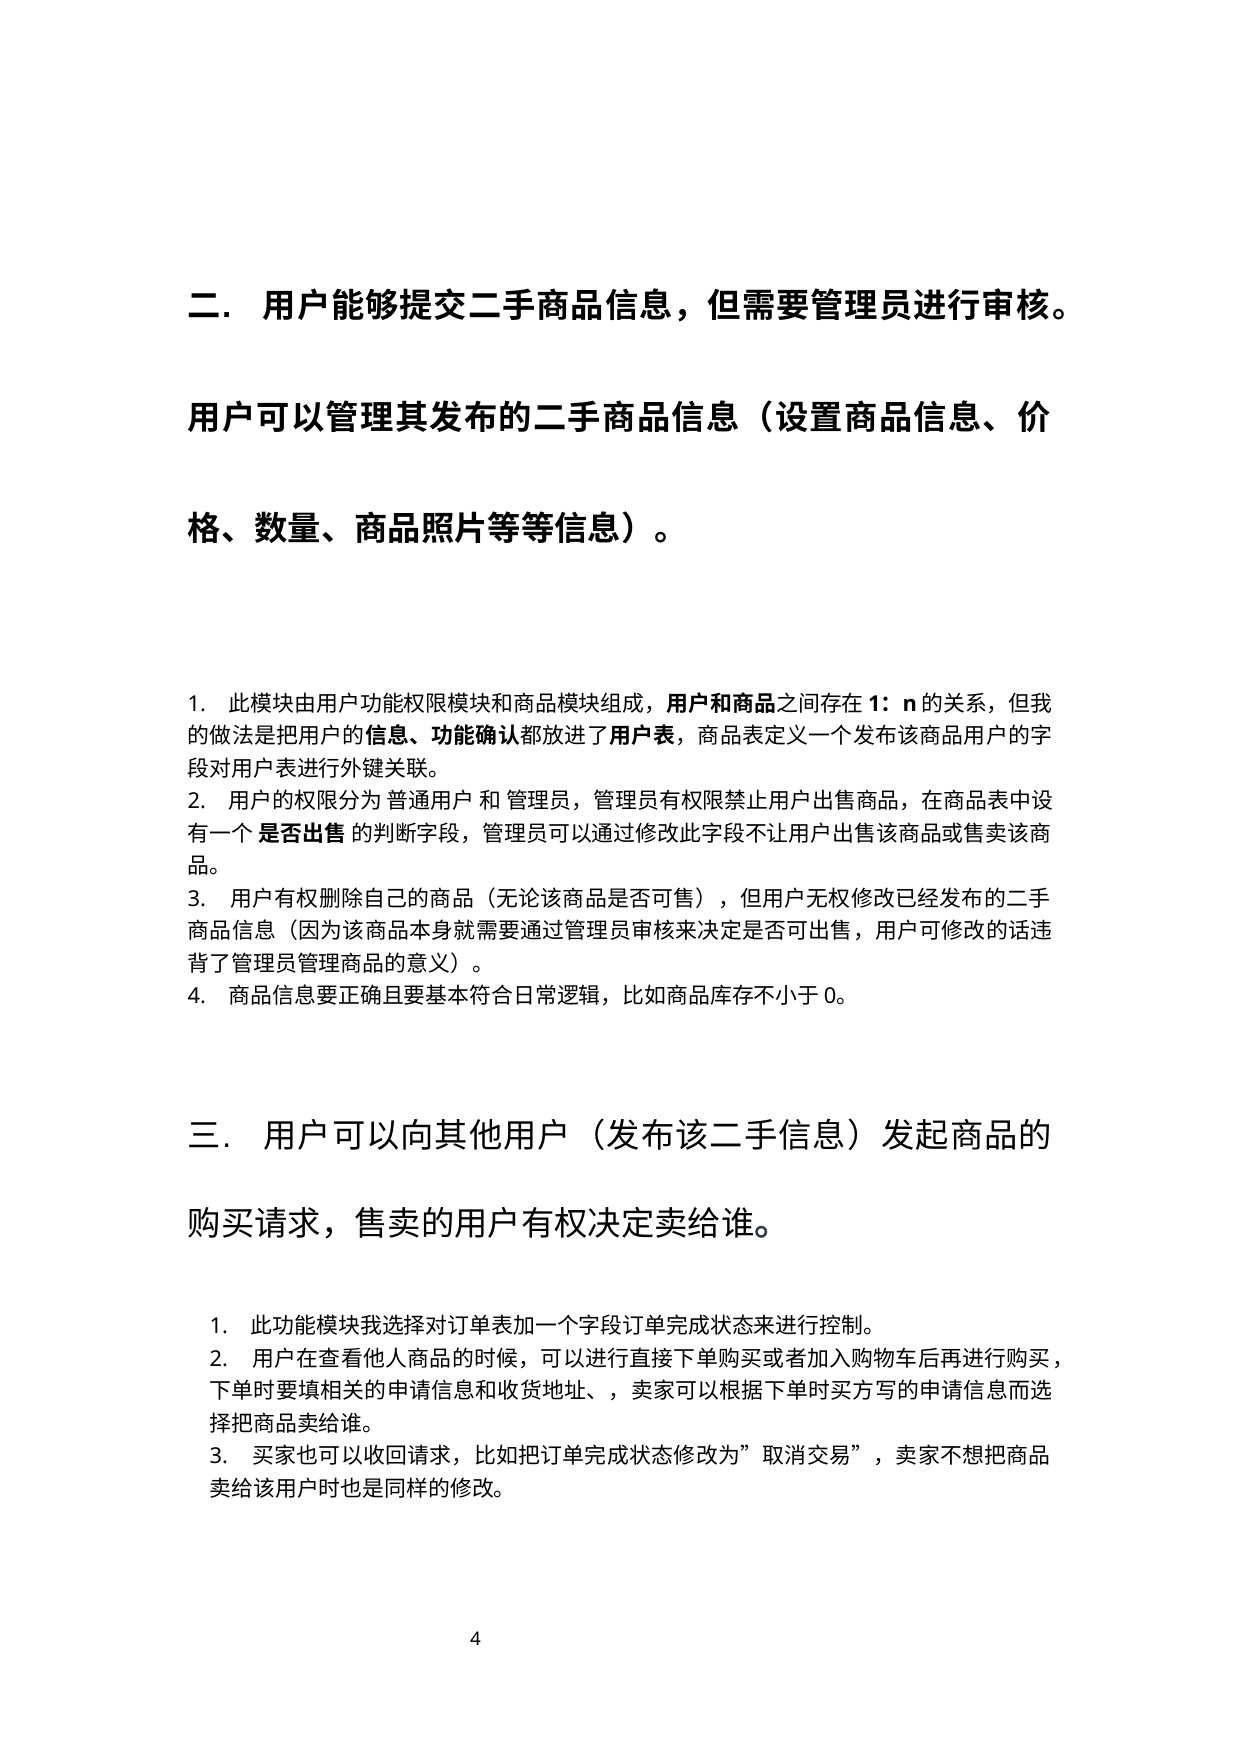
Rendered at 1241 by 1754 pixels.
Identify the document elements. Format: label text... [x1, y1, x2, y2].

subtitle 二. 用户能够提交二手商品信息，但需要管理员进行审核。用户可以管理其发布的二手商品信息（设置商品信息、价 格、数量、商品照片等等信息）。 [187, 270, 1053, 559]
list 1. 此功能模块我选择对订单表加一个字段订单完成状态来进行控制。 [209, 1308, 1053, 1340]
subtitle 三. 用户可以向其他用户（发布该二手信息）发起商品的购买请求，售卖的用户有权决定卖给谁。 [187, 1101, 1053, 1251]
list 用户的权限分为 普通用户 和 管理员，管理员有权限禁止用户出售商品，在商品表中设有一个 是否出售 的判断字段，管理员可以通过修改此字段不让用户出售该商品或售卖该商品。 [187, 783, 1053, 881]
list 2. 用户在查看他人商品的时候，可以进行直接下单购买或者加入购物车后再进行购买，下单时要填相关的申请信息和收货地址、，卖家可以根据下单时买方写的申请信息而选择把商品卖给谁。 [209, 1340, 1053, 1438]
list 此模块由用户功能权限模块和商品模块组成，用户和商品之间存在1：n的关系，但我的做法是把用户的信息、功能确认都放进了用户表，商品表定义一个发布该商品用户的字段对用户表进行外键关联。 [187, 686, 1053, 783]
list 3. 买家也可以收回请求，比如把订单完成状态修改为”取消交易”，卖家不想把商品卖给该用户时也是同样的修改。 [209, 1438, 1053, 1503]
list 用户有权删除自己的商品（无论该商品是否可售），但用户无权修改已经发布的二手商品信息（因为该商品本身就需要通过管理员审核来决定是否可出售，用户可修改的话违背了管理员管理商品的意义）。 [187, 881, 1053, 978]
list 商品信息要正确且要基本符合日常逻辑，比如商品库存不小于0。 [187, 978, 1053, 1011]
